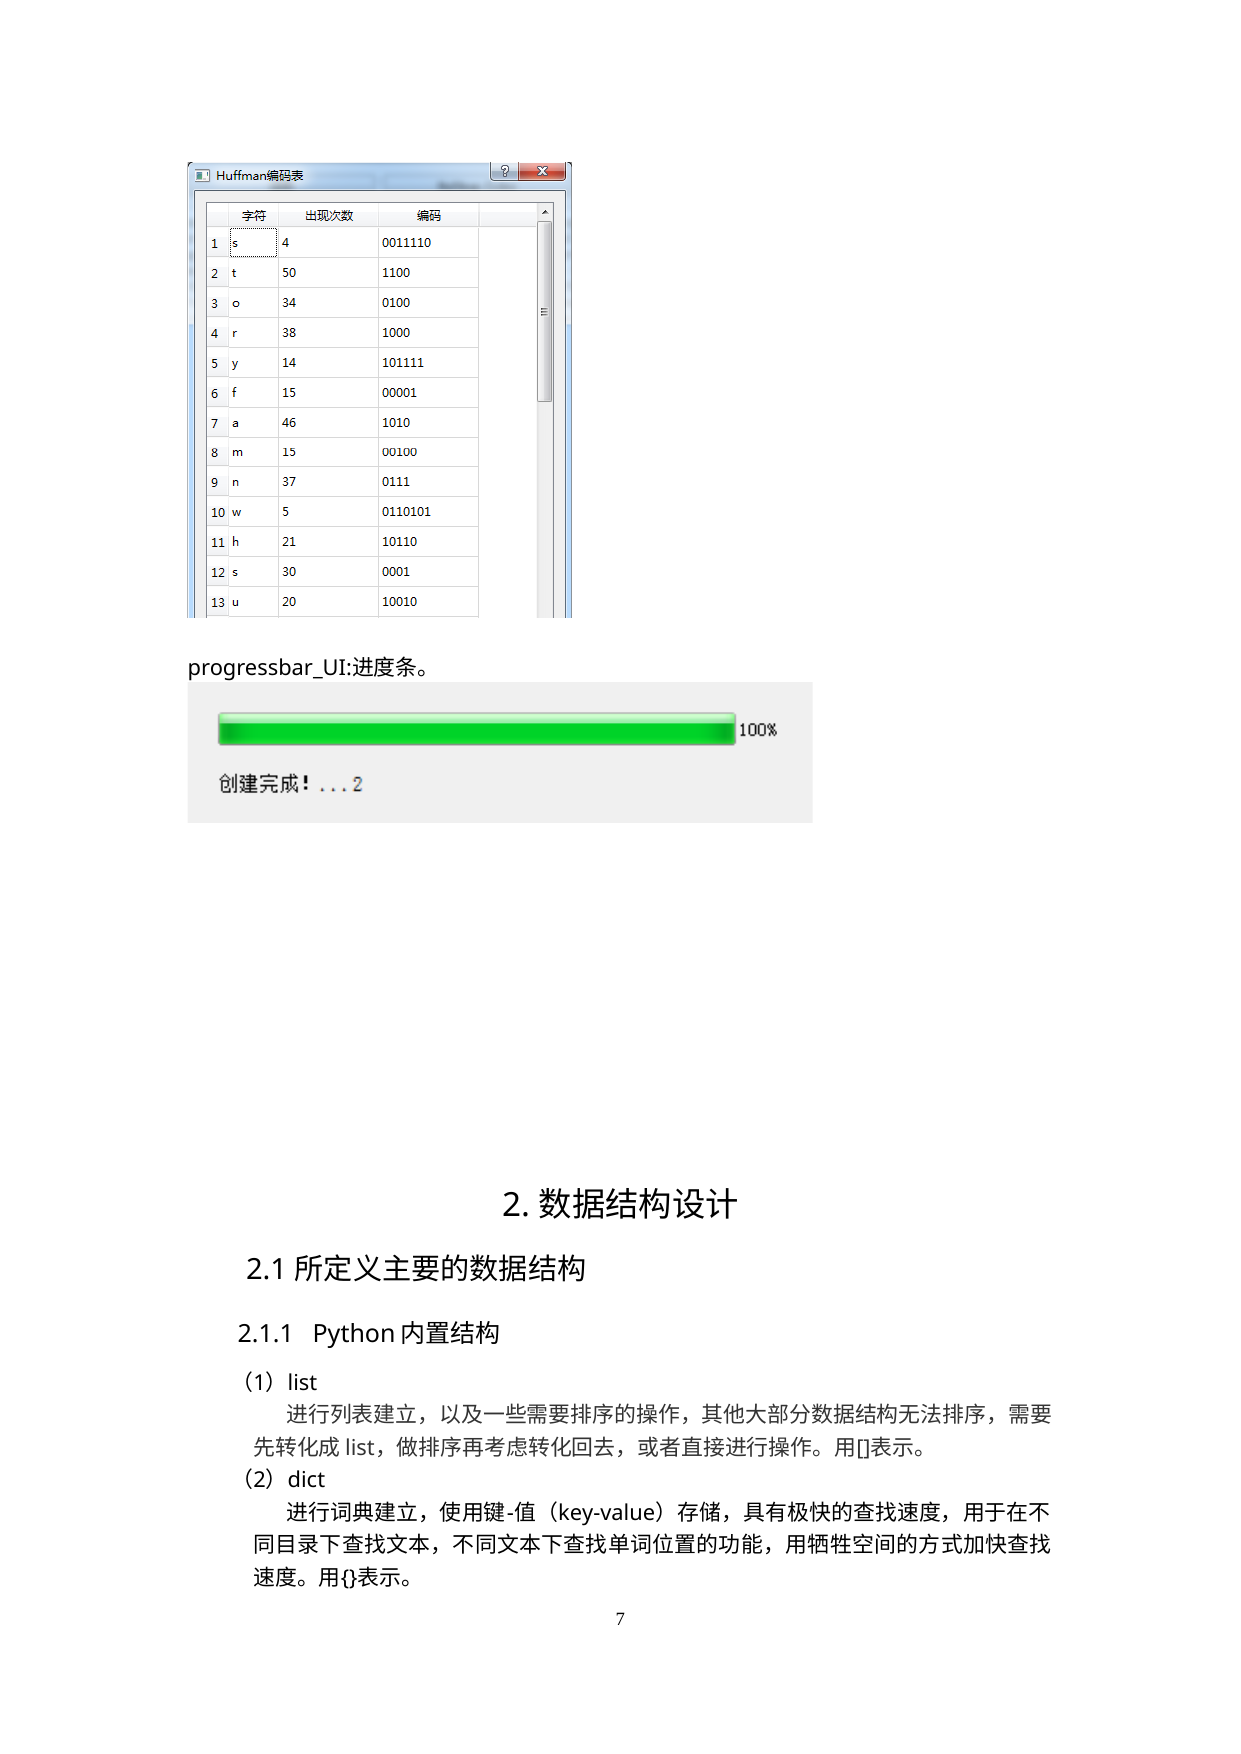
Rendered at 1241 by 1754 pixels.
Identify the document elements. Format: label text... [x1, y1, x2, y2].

picture [187, 682, 813, 823]
picture [187, 162, 572, 618]
text 进行列表建立，以及一些需要排序的操作，其他大部分数据结构无法排序，需要先转化成list，做排序再考虑转化回去，或者直接进行操作。用[]表示。 [253, 1397, 1053, 1462]
text progressbar_UI:进度条。 [187, 649, 1053, 682]
text （2）dict [187, 1462, 1053, 1494]
text 进行词典建立，使用键-值（key-value）存储，具有极快的查找速度，用于在不同目录下查找文本，不同文本下查找单词位置的功能，用牺牲空间的方式加快查找速度。用{}表示。 [253, 1494, 1053, 1592]
text 2. 数据结构设计 [187, 1169, 1053, 1234]
text （1）list [187, 1364, 1053, 1397]
text 2.1 所定义主要的数据结构 [187, 1234, 1053, 1299]
list Python内置结构 [237, 1299, 1053, 1364]
